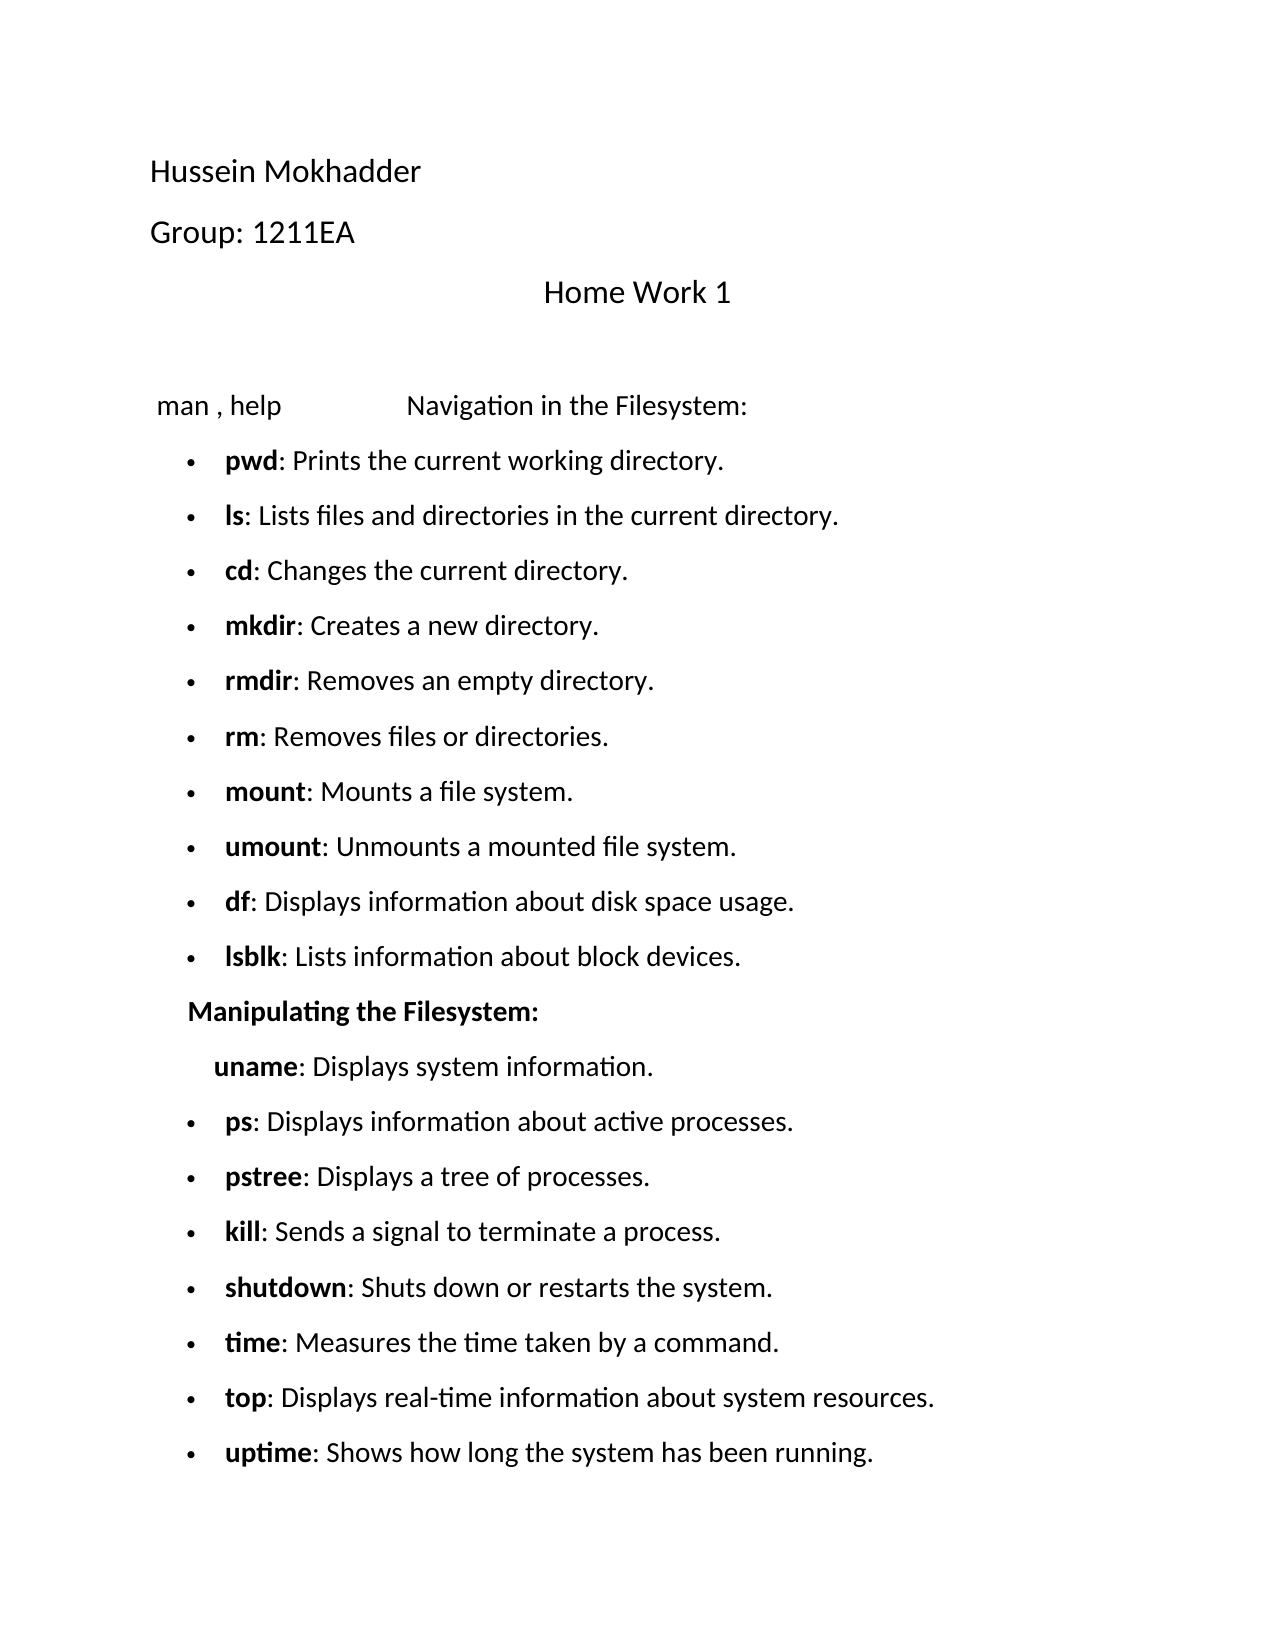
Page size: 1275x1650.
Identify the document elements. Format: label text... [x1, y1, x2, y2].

text Home Work 1 [150, 271, 1125, 312]
list cd: Changes the current directory. [187, 552, 1125, 588]
list mount: Mounts a file system. [187, 773, 1125, 808]
list kill: Sends a signal to terminate a process. [187, 1213, 1125, 1249]
list uptime: Shows how long the system has been running. [187, 1434, 1125, 1469]
list rm: Removes files or directories. [187, 718, 1125, 753]
list ls: Lists files and directories in the current directory. [187, 497, 1125, 533]
text Manipulating the Filesystem: [187, 993, 1125, 1029]
list pstree: Displays a tree of processes. [187, 1158, 1125, 1194]
list pwd: Prints the current working directory. [187, 442, 1125, 478]
text Hussein Mokhadder [150, 150, 1125, 191]
list ps: Displays information about active processes. [187, 1103, 1125, 1139]
text uname: Displays system information. [187, 1048, 1125, 1084]
list shutdown: Shuts down or restarts the system. [187, 1269, 1125, 1304]
list top: Displays real-time information about system resources. [187, 1379, 1125, 1414]
list umount: Unmounts a mounted file system. [187, 828, 1125, 863]
list rmdir: Removes an empty directory. [187, 662, 1125, 698]
list mkdir: Creates a new directory. [187, 607, 1125, 643]
text Group: 1211EA [150, 211, 1125, 251]
list df: Displays information about disk space usage. [187, 883, 1125, 918]
text man , help Navigation in the Filesystem: [150, 387, 1125, 423]
list time: Measures the time taken by a command. [187, 1324, 1125, 1359]
list lsblk: Lists information about block devices. [187, 938, 1125, 974]
